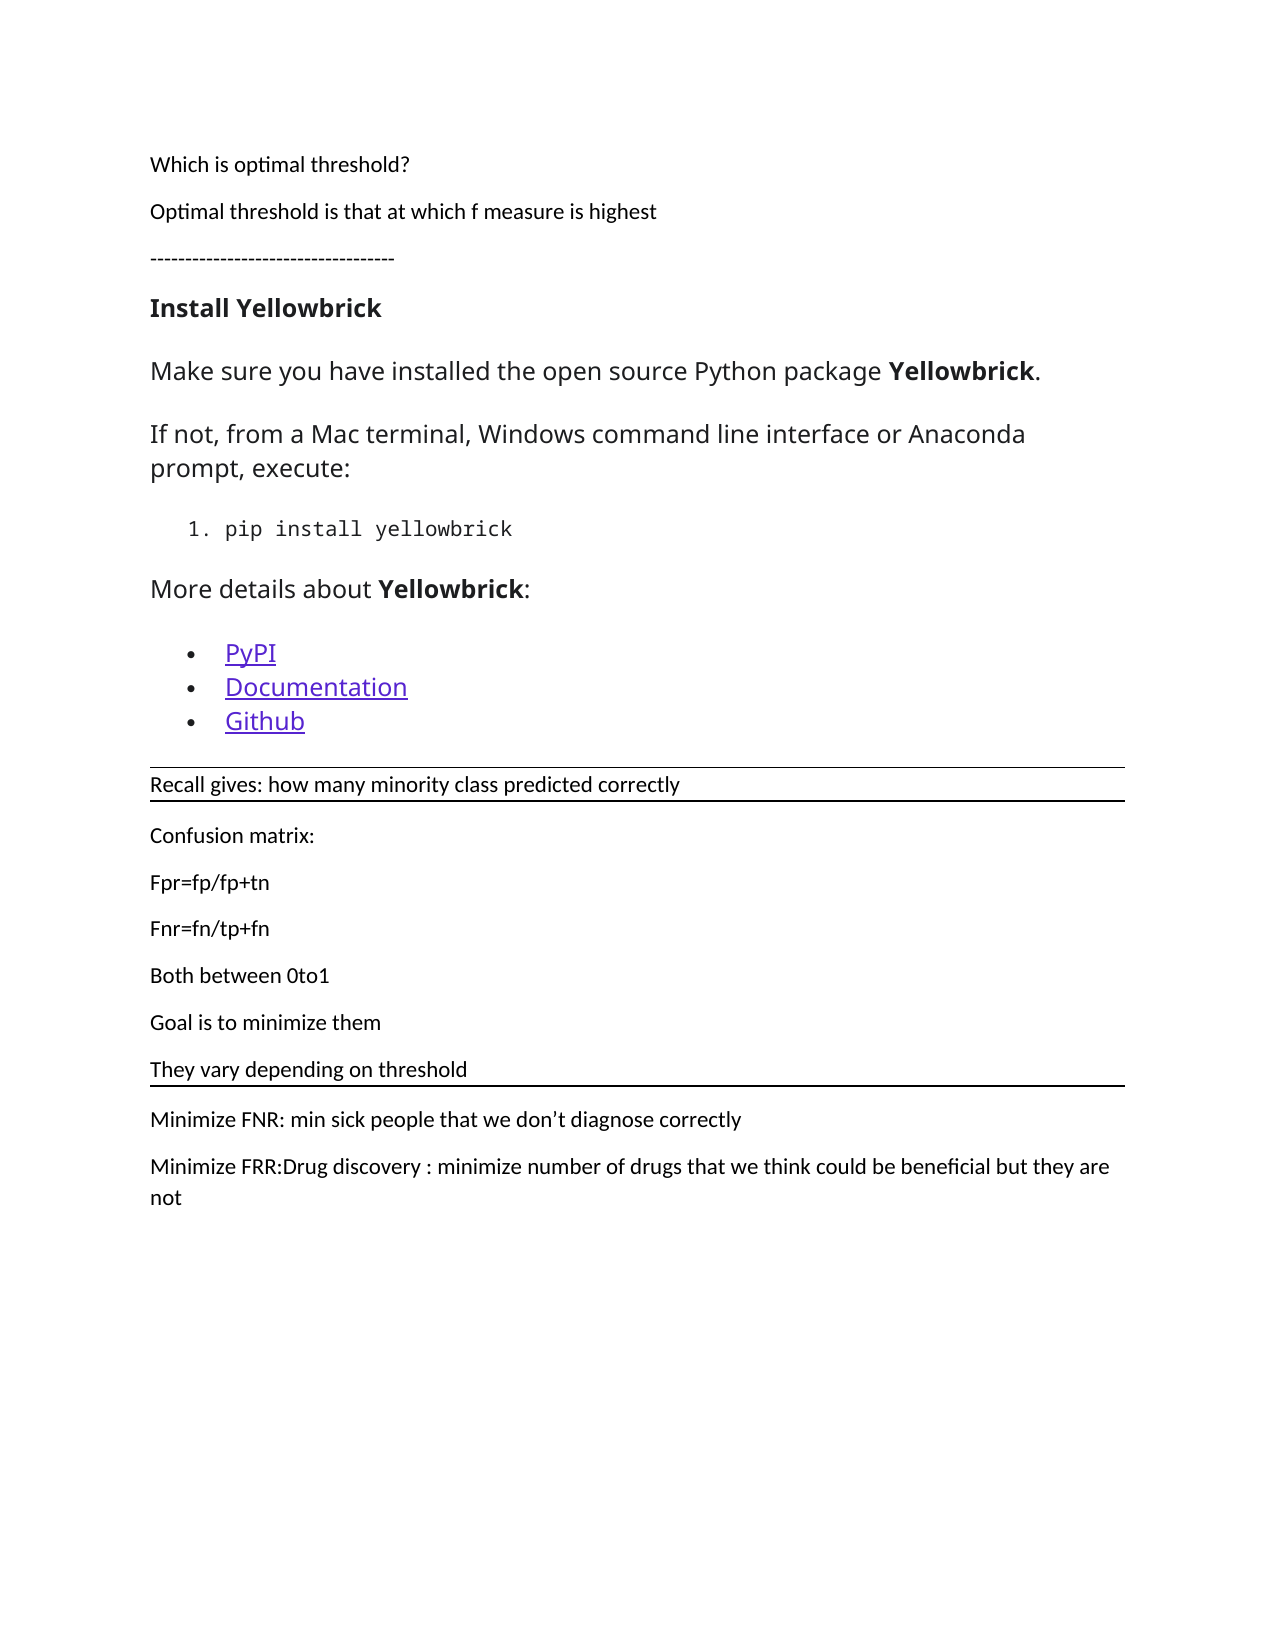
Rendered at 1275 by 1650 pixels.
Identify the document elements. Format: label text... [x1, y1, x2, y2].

list Github [187, 703, 1125, 737]
text Install Yellowbrick [150, 291, 1125, 325]
text ----------------------------------- [150, 244, 1125, 272]
text Fnr=fn/tp+fn [150, 914, 1125, 942]
text Recall gives: how many minority class predicted correctly [150, 768, 1125, 800]
text Make sure you have installed the open source Python package Yellowbrick. [150, 354, 1125, 388]
list Documentation [187, 669, 1125, 703]
text Minimize FRR:Drug discovery : minimize number of drugs that we think could be beneficial but they are not [150, 1152, 1125, 1211]
text Minimize FNR: min sick people that we don’t diagnose correctly [150, 1106, 1125, 1134]
text Which is optimal threshold? [150, 150, 1125, 178]
text More details about Yellowbrick: [150, 572, 1125, 606]
list pip install yellowbrick [187, 514, 1125, 543]
text Optimal threshold is that at which f measure is highest [150, 197, 1125, 225]
text Fpr=fp/fp+tn [150, 868, 1125, 896]
text If not, from a Mac terminal, Windows command line interface or Anaconda prompt, execute: [150, 417, 1125, 485]
text Both between 0to1 [150, 961, 1125, 989]
text Confusion matrix: [150, 821, 1125, 849]
list PyPI [187, 635, 1125, 669]
text They vary depending on threshold [150, 1055, 1125, 1085]
text Goal is to minimize them [150, 1008, 1125, 1036]
